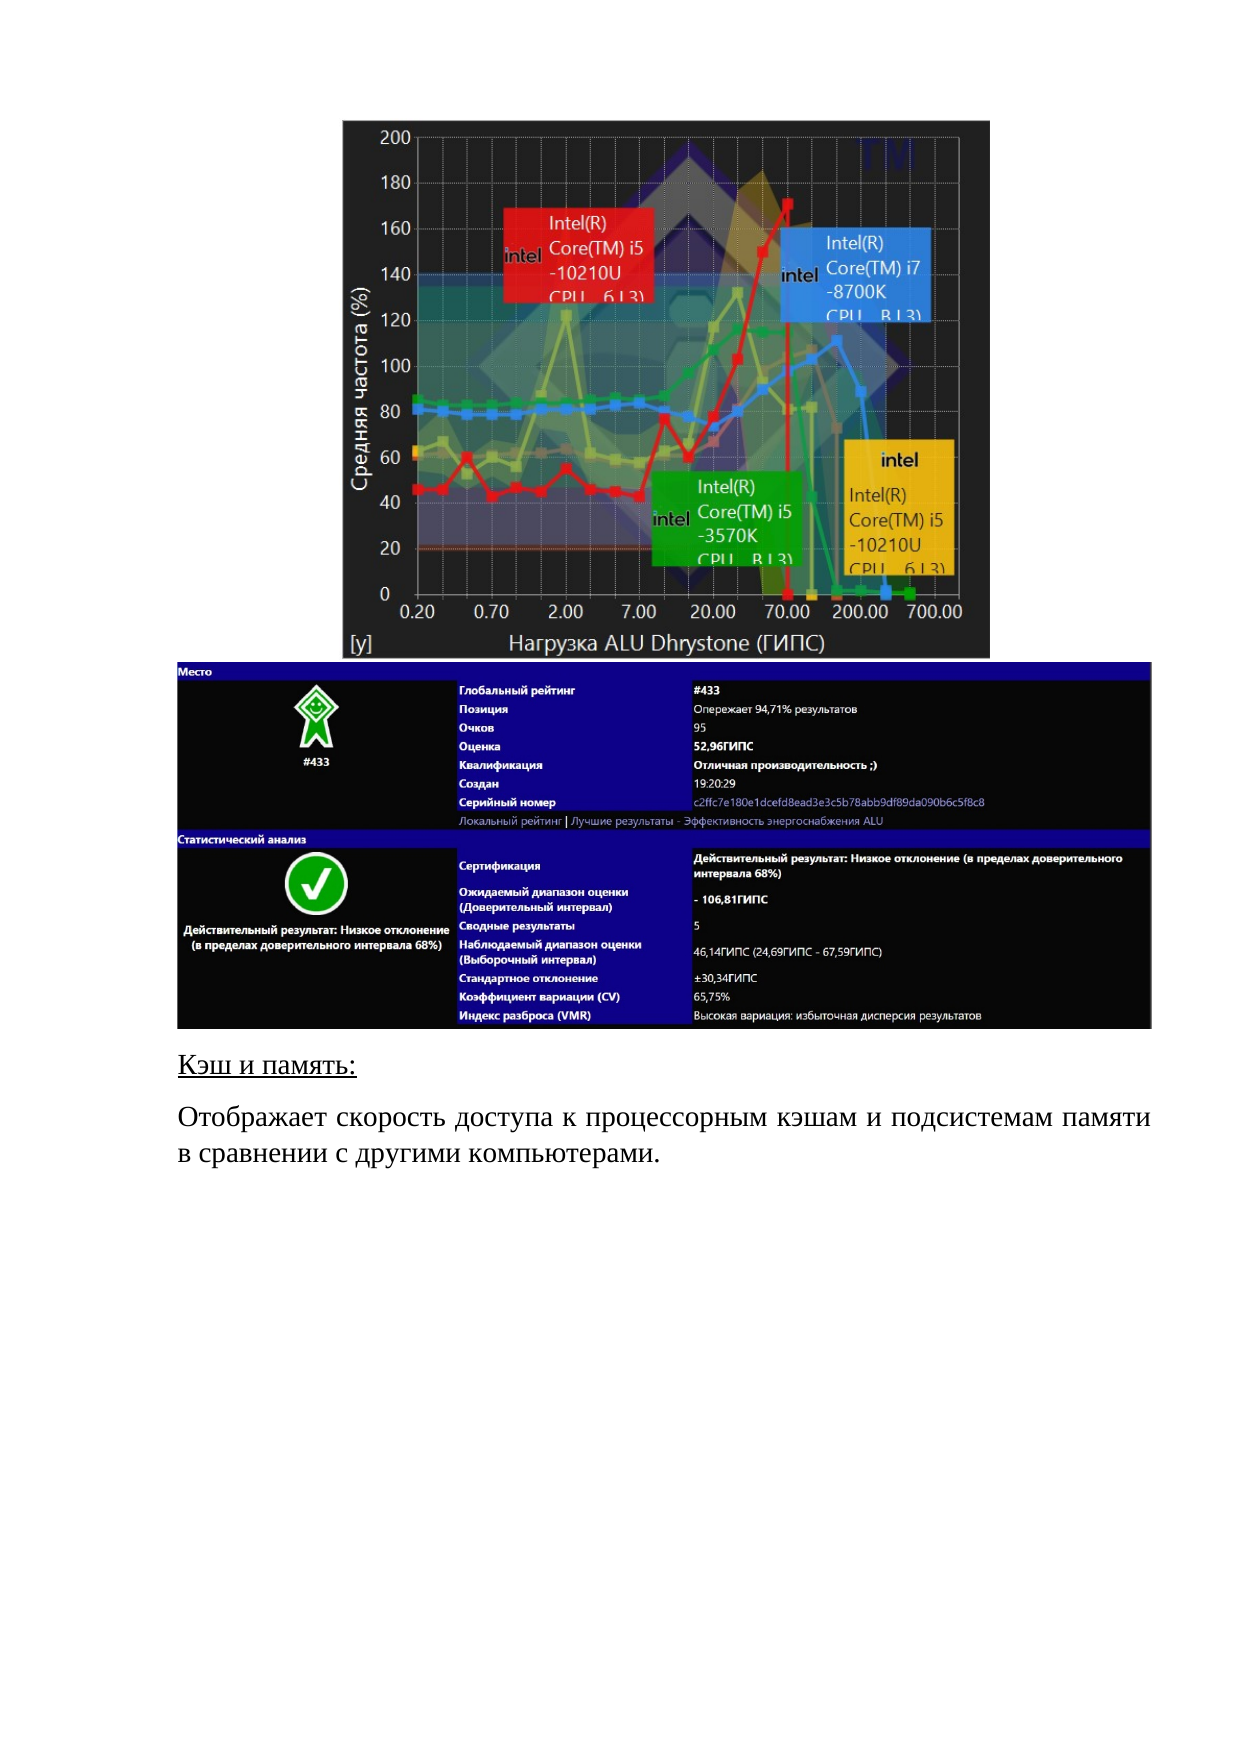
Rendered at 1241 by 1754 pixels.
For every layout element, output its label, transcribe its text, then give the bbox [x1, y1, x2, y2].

picture [338, 118, 990, 661]
text Кэш и память: [177, 1047, 1152, 1081]
picture [177, 662, 1152, 1029]
text Отображает скорость доступа к процессорным кэшам и подсистемам памяти в сравнении с другими компьютерами. [177, 1099, 1152, 1168]
